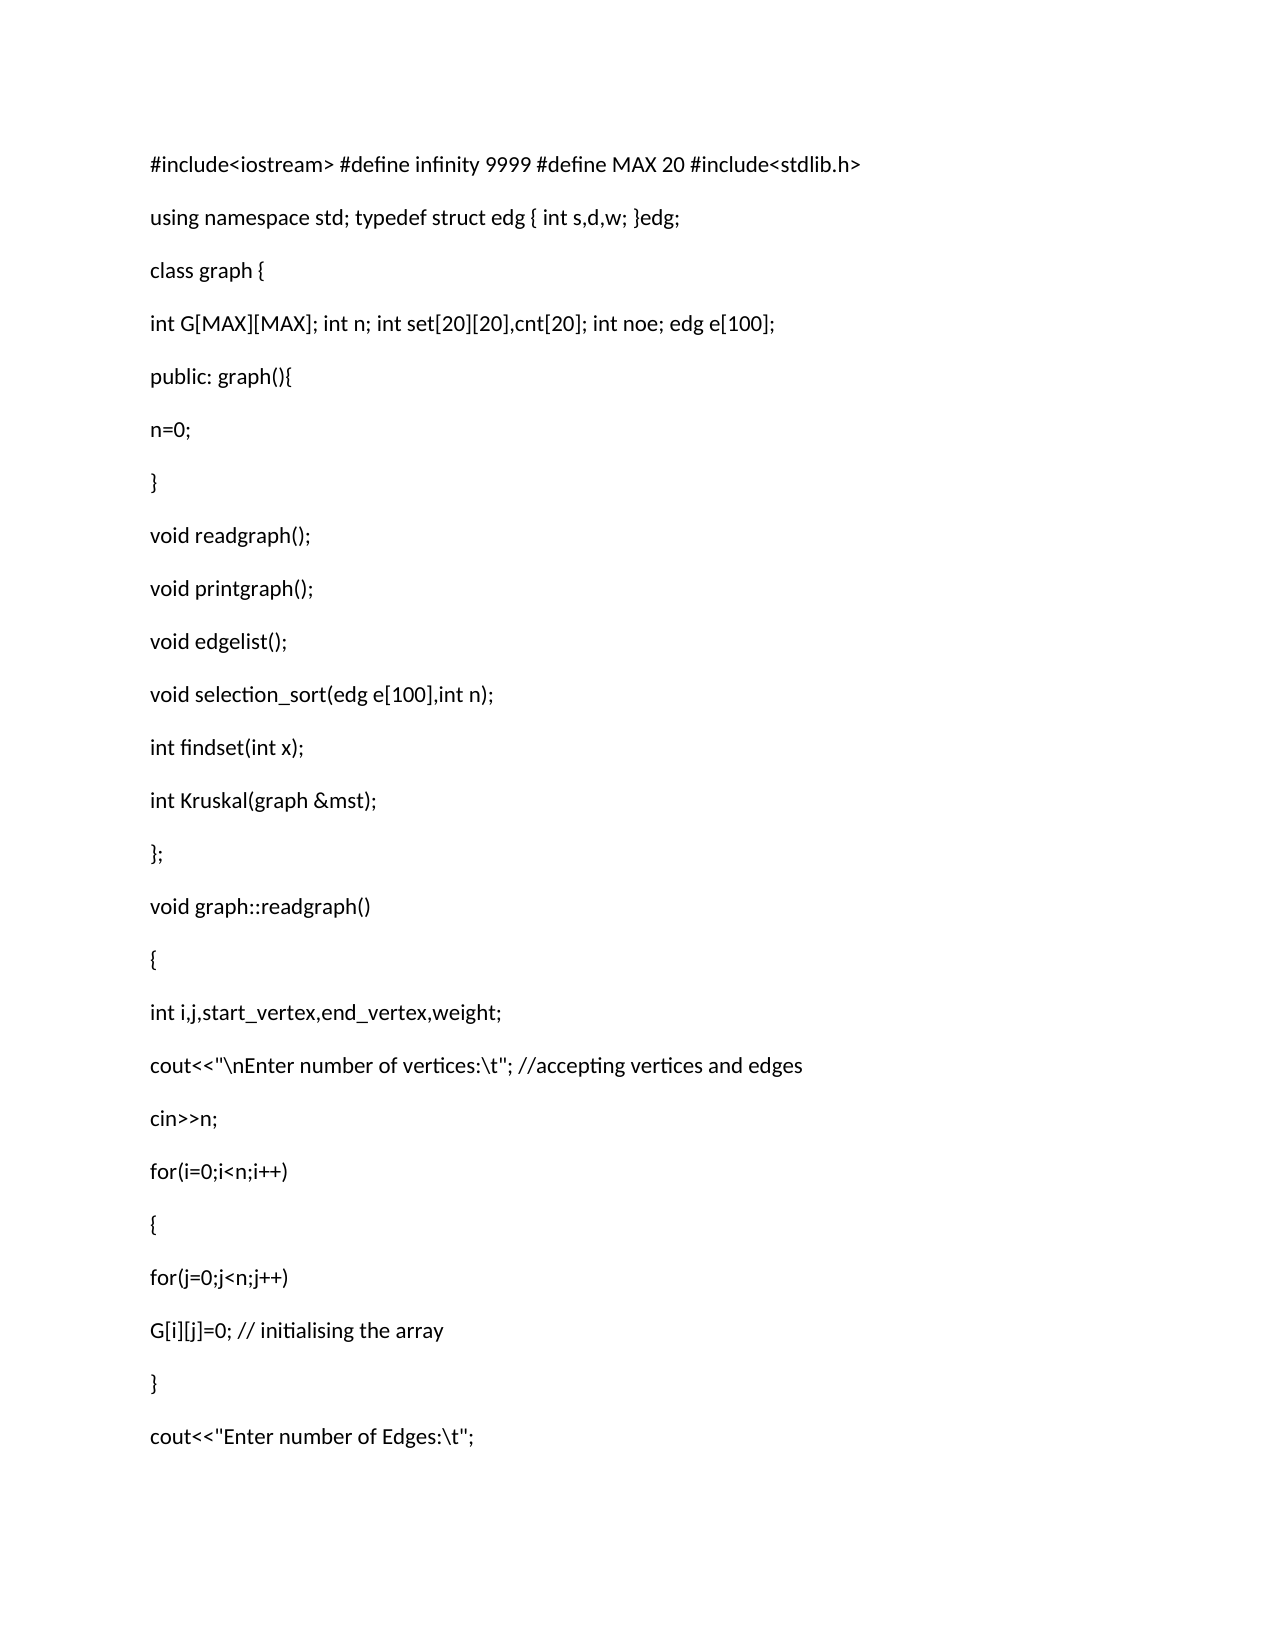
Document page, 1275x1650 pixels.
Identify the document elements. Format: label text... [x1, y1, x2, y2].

text n=0; [150, 415, 1125, 443]
text void printgraph(); [150, 574, 1125, 602]
text #include<iostream> #define infinity 9999 #define MAX 20 #include<stdlib.h> [150, 150, 1125, 178]
text void readgraph(); [150, 521, 1125, 549]
text int G[MAX][MAX]; int n; int set[20][20],cnt[20]; int noe; edg e[100]; [150, 309, 1125, 337]
text int Kruskal(graph &mst); [150, 786, 1125, 814]
text int findset(int x); [150, 733, 1125, 761]
text G[i][j]=0; // initialising the array [150, 1316, 1125, 1344]
text } [150, 1369, 1125, 1397]
text cin>>n; [150, 1104, 1125, 1132]
text for(j=0;j<n;j++) [150, 1263, 1125, 1291]
text }; [150, 839, 1125, 867]
text { [150, 945, 1125, 973]
text void edgelist(); [150, 627, 1125, 655]
text void graph::readgraph() [150, 892, 1125, 920]
text cout<<"\nEnter number of vertices:\t"; //accepting vertices and edges [150, 1051, 1125, 1079]
text cout<<"Enter number of Edges:\t"; [150, 1422, 1125, 1451]
text using namespace std; typedef struct edg { int s,d,w; }edg; [150, 203, 1125, 231]
text int i,j,start_vertex,end_vertex,weight; [150, 998, 1125, 1026]
text } [150, 468, 1125, 496]
text public: graph(){ [150, 362, 1125, 390]
text void selection_sort(edg e[100],int n); [150, 680, 1125, 708]
text { [150, 1210, 1125, 1238]
text class graph { [150, 256, 1125, 284]
text for(i=0;i<n;i++) [150, 1157, 1125, 1185]
